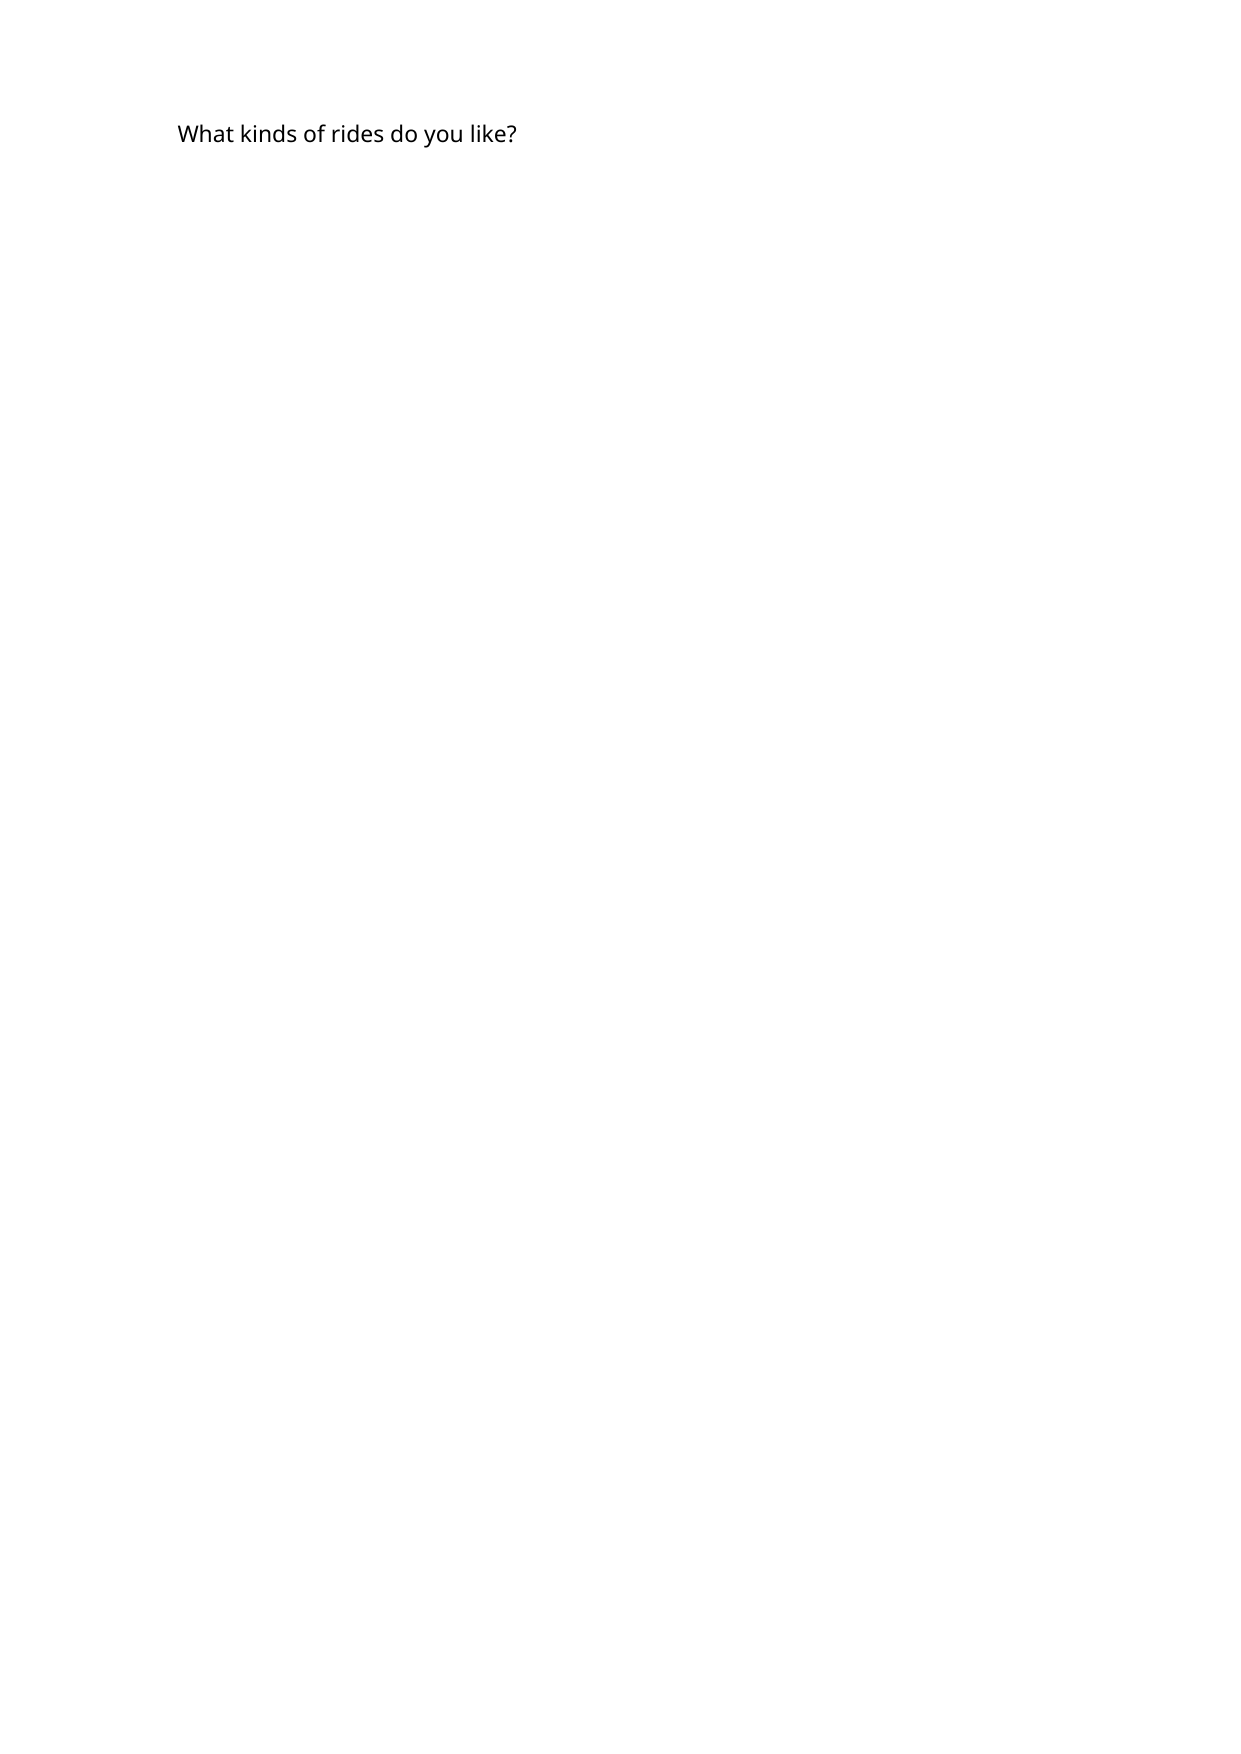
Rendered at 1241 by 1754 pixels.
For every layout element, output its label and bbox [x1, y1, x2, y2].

text [177, 118, 1152, 179]
